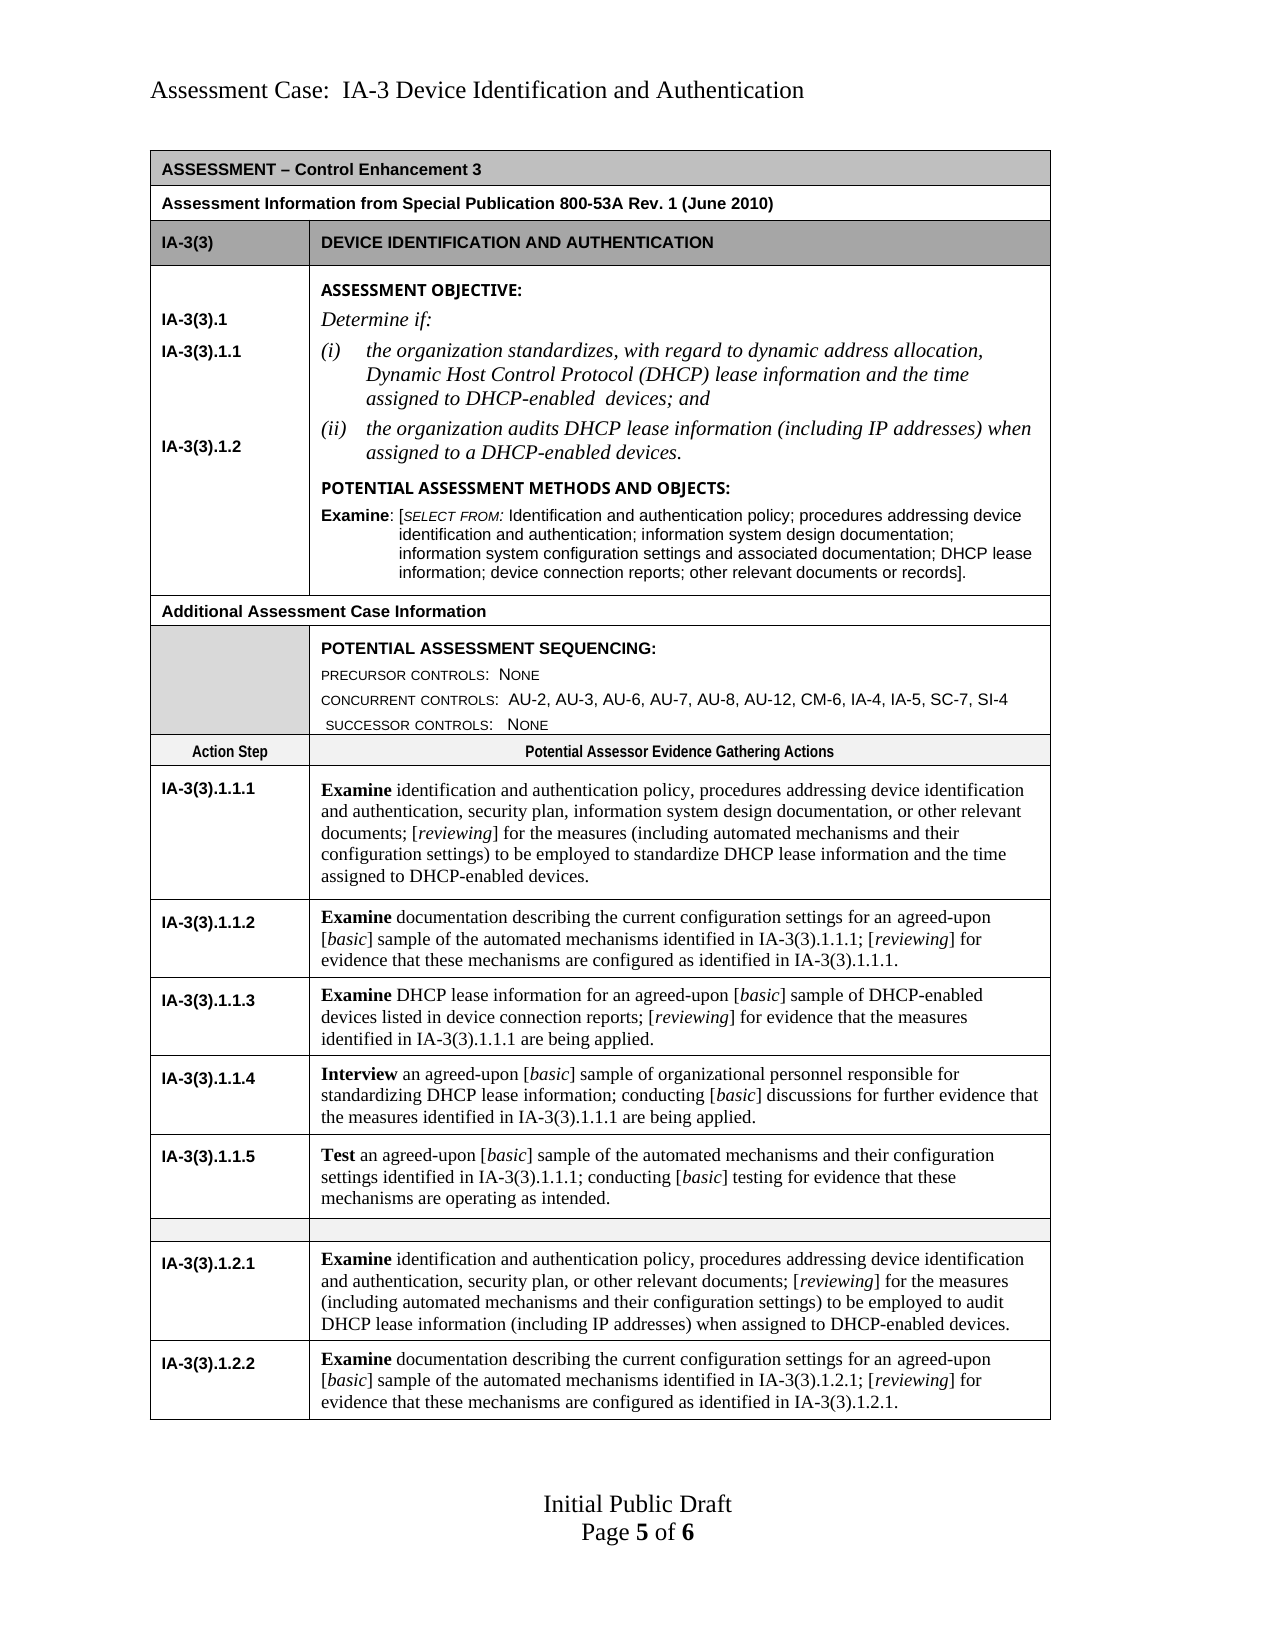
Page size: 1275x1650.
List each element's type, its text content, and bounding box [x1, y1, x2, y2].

table_cell IA-3(3).1.2.1 [151, 1242, 309, 1340]
table_cell Assessment Information from Special Publication 800-53A Rev. 1 (June 2010) [151, 186, 1050, 219]
table_cell IA-3(3).1 IA-3(3).1.1 IA-3(3).1.2 [151, 266, 309, 595]
table_cell IA-3(3).1.1.3 [151, 978, 309, 1055]
table_cell [310, 1219, 1050, 1241]
table_header ASSESSMENT – Control Enhancement 3 [151, 151, 1050, 185]
table_cell IA-3(3).1.2.2 [151, 1341, 309, 1419]
table_cell ASSESSMENT OBJECTIVE: Determine if: the organization standardizes, with regard to dynamic address allocation, Dynamic Host Control Protocol (DHCP) lease information and the time assigned to DHCP-enabled devices; and the organization audits DHCP lease information (including IP addresses) when assigned to a DHCP-enabled devices. POTENTIAL ASSESSMENT METHODS AND OBJECTS: Examine: [select from: Identification and authentication policy; procedures addressing device identification and authentication; information system design documentation; information system configuration settings and associated documentation; DHCP lease information; device connection reports; other relevant documents or records]. [310, 266, 1050, 595]
table_cell IA-3(3).1.1.1 [151, 766, 309, 899]
table_cell Examine identification and authentication policy, procedures addressing device identification and authentication, security plan, or other relevant documents; [reviewing] for the measures (including automated mechanisms and their configuration settings) to be employed to audit DHCP lease information (including IP addresses) when assigned to DHCP-enabled devices. [310, 1242, 1050, 1340]
table_cell Test an agreed-upon [basic] sample of the automated mechanisms and their configuration settings identified in IA-3(3).1.1.1; conducting [basic] testing for evidence that these mechanisms are operating as intended. [310, 1135, 1050, 1218]
table_cell Examine documentation describing the current configuration settings for an agreed-upon [basic] sample of the automated mechanisms identified in IA-3(3).1.1.1; [reviewing] for evidence that these mechanisms are configured as identified in IA-3(3).1.1.1. [310, 900, 1050, 977]
table_cell IA-3(3).1.1.5 [151, 1135, 309, 1218]
table_cell Action Step [151, 735, 309, 765]
table_cell Examine documentation describing the current configuration settings for an agreed-upon [basic] sample of the automated mechanisms identified in IA-3(3).1.2.1; [reviewing] for evidence that these mechanisms are configured as identified in IA-3(3).1.2.1. [310, 1341, 1050, 1419]
table_cell IA-3(3).1.1.4 [151, 1056, 309, 1133]
table_cell IA-3(3) [151, 221, 309, 265]
table_cell Additional Assessment Case Information [151, 596, 1050, 625]
table_cell [151, 626, 309, 734]
table_cell Potential Assessor Evidence Gathering Actions [310, 735, 1050, 765]
table_cell DEVICE IDENTIFICATION AND AUTHENTICATION [310, 221, 1050, 265]
table_cell Examine DHCP lease information for an agreed-upon [basic] sample of DHCP-enabled devices listed in device connection reports; [reviewing] for evidence that the measures identified in IA-3(3).1.1.1 are being applied. [310, 978, 1050, 1055]
table_cell Interview an agreed-upon [basic] sample of organizational personnel responsible for standardizing DHCP lease information; conducting [basic] discussions for further evidence that the measures identified in IA-3(3).1.1.1 are being applied. [310, 1056, 1050, 1133]
table_cell IA-3(3).1.1.2 [151, 900, 309, 977]
table_cell POTENTIAL ASSESSMENT SEQUENCING: precursor controls: None concurrent controls: AU-2, AU-3, AU-6, AU-7, AU-8, AU-12, CM-6, IA-4, IA-5, SC-7, SI-4 successor controls: None [310, 626, 1050, 734]
table_cell [151, 1219, 309, 1241]
table_cell Examine identification and authentication policy, procedures addressing device identification and authentication, security plan, information system design documentation, or other relevant documents; [reviewing] for the measures (including automated mechanisms and their configuration settings) to be employed to standardize DHCP lease information and the time assigned to DHCP-enabled devices. [310, 766, 1050, 899]
